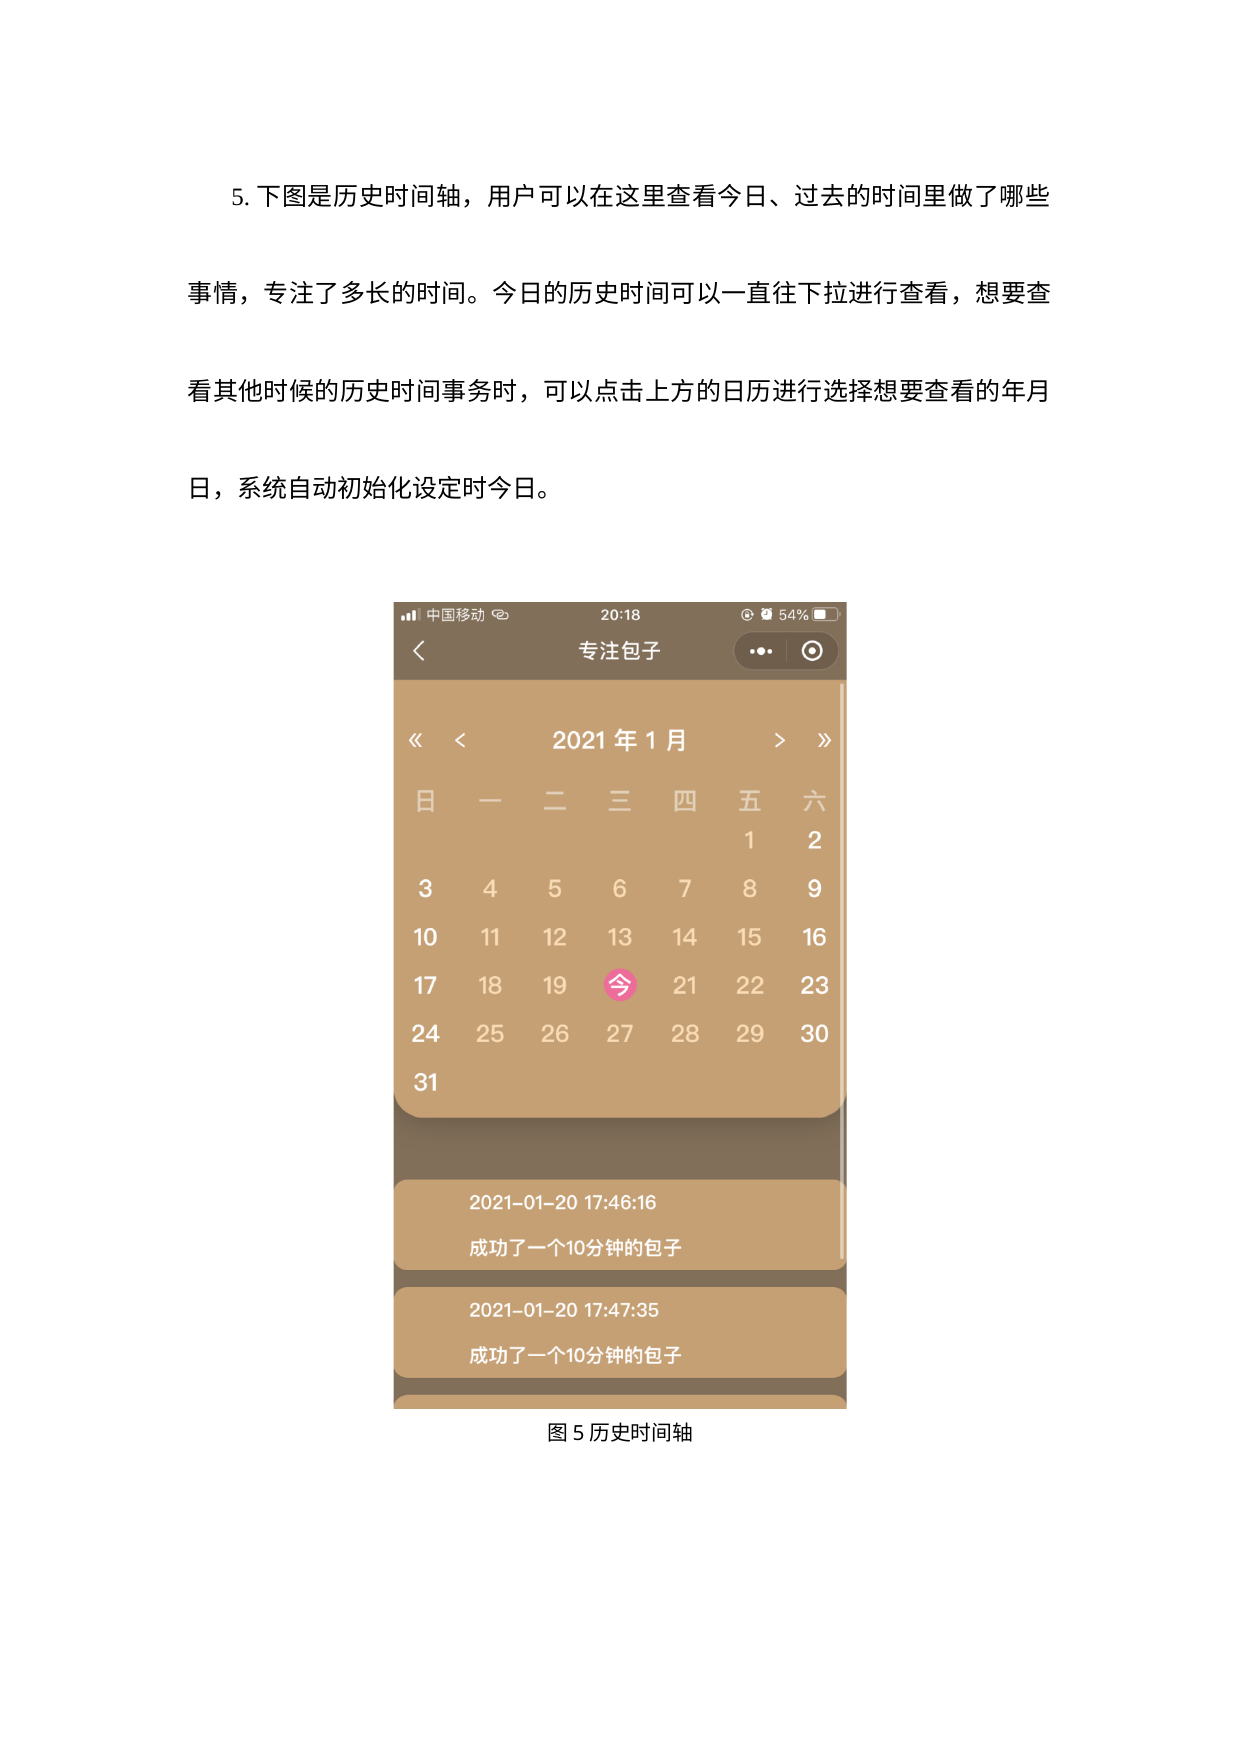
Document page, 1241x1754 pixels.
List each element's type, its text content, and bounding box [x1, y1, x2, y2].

picture [393, 602, 847, 1409]
list 下图是历史时间轴，用户可以在这里查看今日、过去的时间里做了哪些事情，专注了多长的时间。今日的历史时间可以一直往下拉进行查看，想要查看其他时候的历史时间事务时，可以点击上方的日历进行选择想要查看的年月日，系统自动初始化设定时今日。 [187, 162, 1053, 519]
